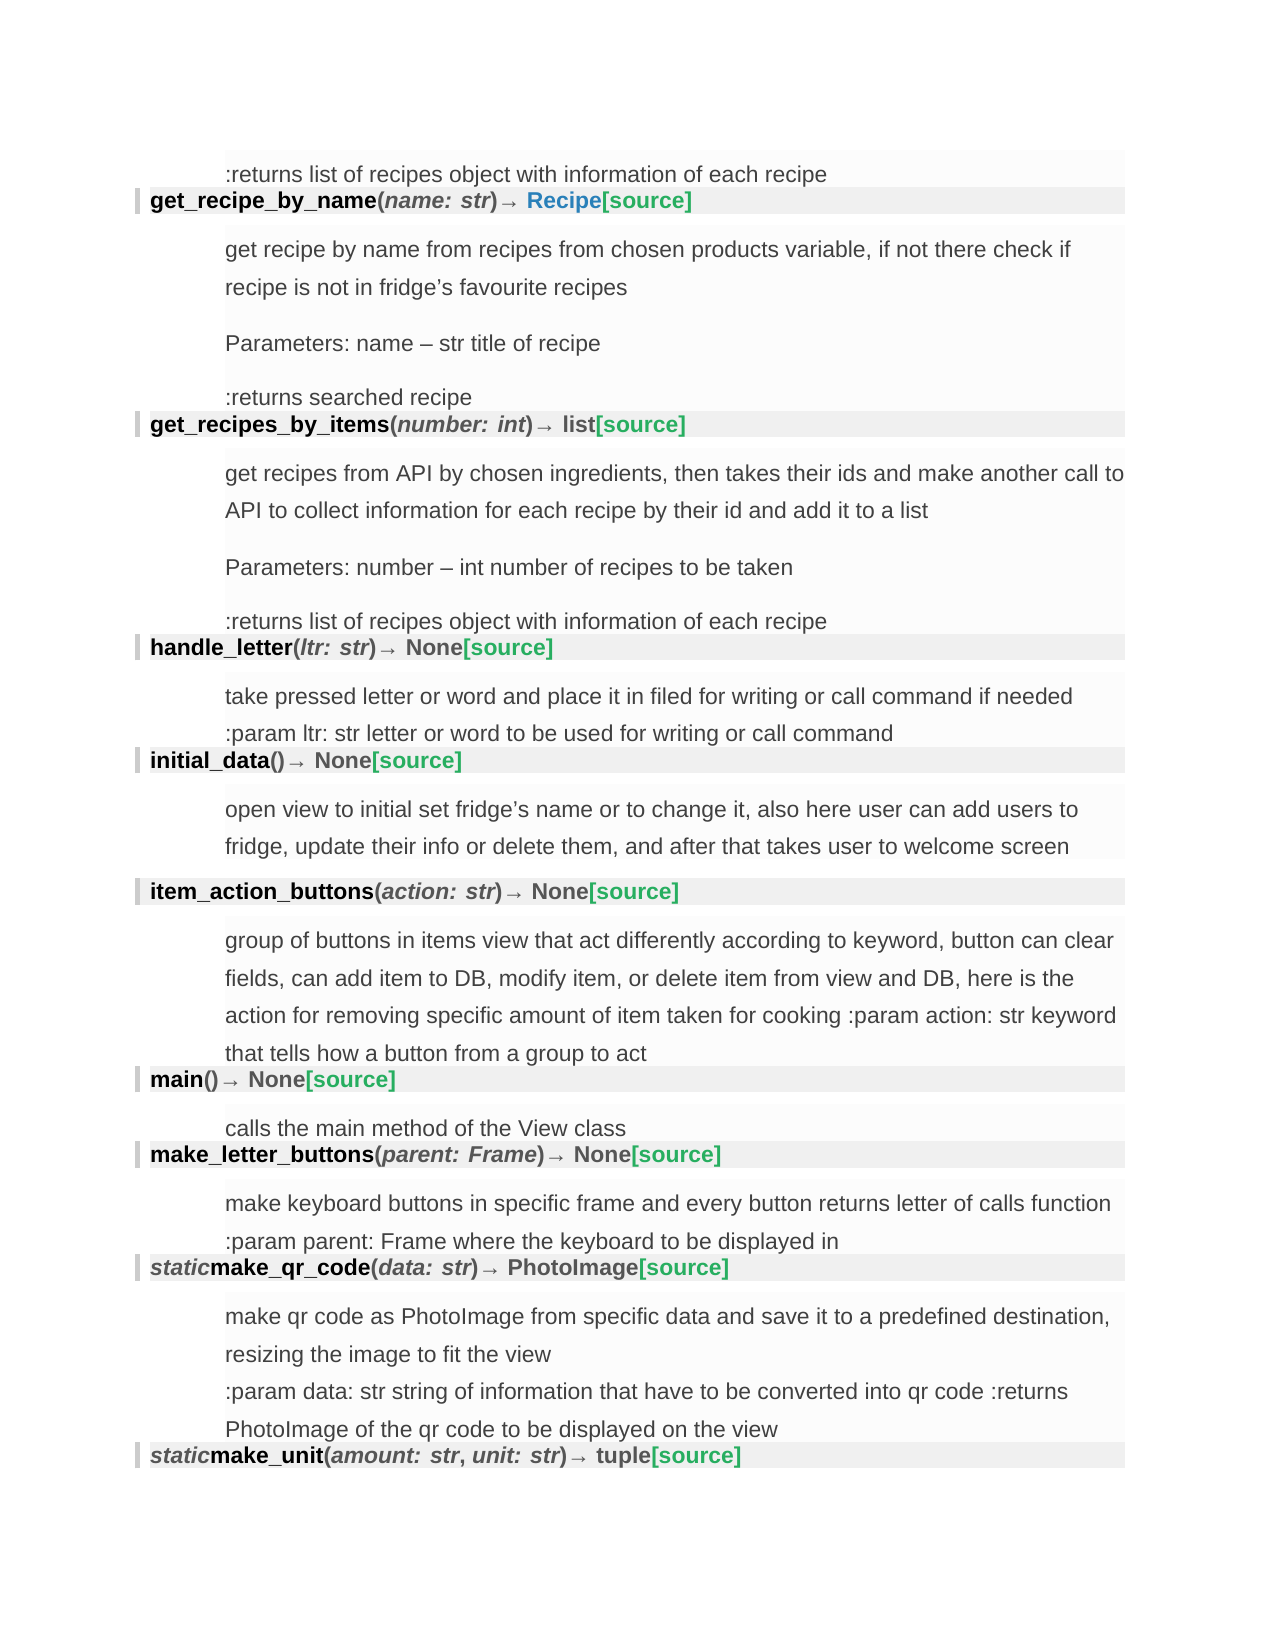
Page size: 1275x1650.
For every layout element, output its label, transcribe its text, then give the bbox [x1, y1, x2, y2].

text get recipes from API by chosen ingredients, then takes their ids and make another call to API to collect information for each recipe by their id and add it to a list [225, 448, 1125, 523]
text get recipe by name from recipes from chosen products variable, if not there check if recipe is not in fridge’s favourite recipes [225, 225, 1125, 300]
text item_action_buttons(action: str)→ None[source] [140, 878, 1125, 905]
text :param data: str string of information that have to be converted into qr code :returns PhotoImage of the qr code to be displayed on the view [225, 1367, 1125, 1442]
text main()→ None[source] [150, 1066, 1125, 1092]
text Parameters: name – str title of recipe [225, 319, 1125, 357]
text initial_data()→ None[source] [150, 747, 1125, 773]
text :returns list of recipes object with information of each recipe [225, 150, 1125, 187]
text make qr code as PhotoImage from specific data and save it to a predefined destination, resizing the image to fit the view [225, 1292, 1125, 1367]
text :param ltr: str letter or word to be used for writing or call command [225, 709, 1125, 747]
text group of buttons in items view that act differently according to keyword, button can clear fields, can add item to DB, modify item, or delete item from view and DB, here is the action for removing specific amount of item taken for cooking :param action: str keyword that tells how a button from a group to act [225, 916, 1125, 1066]
text staticmake_qr_code(data: str)→ PhotoImage[source] [150, 1254, 1125, 1281]
text :param parent: Frame where the keyboard to be displayed in [225, 1217, 1125, 1254]
text make_letter_buttons(parent: Frame)→ None[source] [150, 1141, 1125, 1168]
text handle_letter(ltr: str)→ None[source] [150, 634, 1125, 660]
text get_recipes_by_items(number: int)→ list[source] [150, 411, 1125, 437]
text make keyboard buttons in specific frame and every button returns letter of calls function [225, 1179, 1125, 1217]
text open view to initial set fridge’s name or to change it, also here user can add users to fridge, update their info or delete them, and after that takes user to welcome screen [225, 784, 1125, 859]
text calls the main method of the View class [225, 1104, 1125, 1141]
text :returns searched recipe [225, 373, 1125, 411]
text get_recipe_by_name(name: str)→ Recipe[source] [150, 187, 1125, 214]
text Parameters: number – int number of recipes to be taken [225, 542, 1125, 580]
text staticmake_unit(amount: str, unit: str)→ tuple[source] [150, 1442, 1125, 1468]
text :returns list of recipes object with information of each recipe [225, 596, 1125, 634]
text take pressed letter or word and place it in filed for writing or call command if needed [225, 672, 1125, 709]
